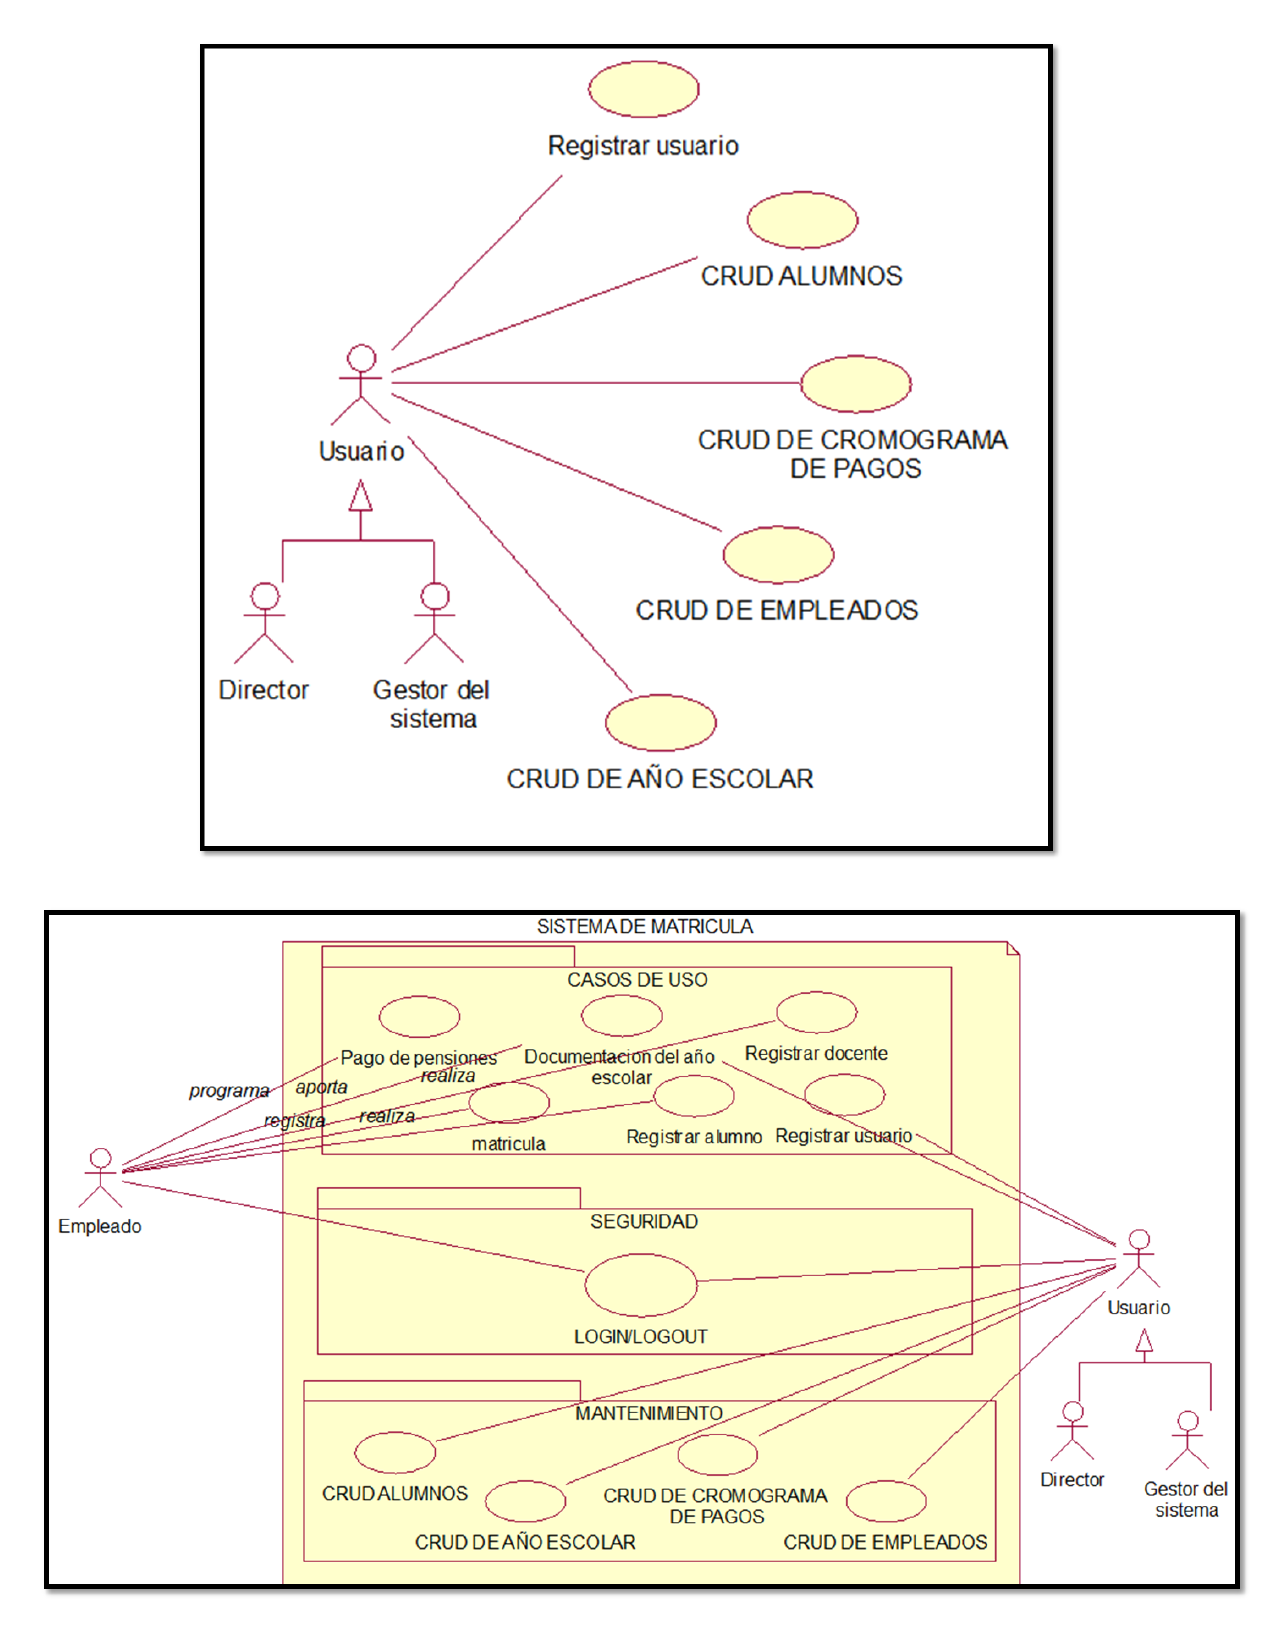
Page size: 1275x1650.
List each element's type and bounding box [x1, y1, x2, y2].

picture [40, 906, 1250, 1600]
picture [196, 40, 1063, 861]
